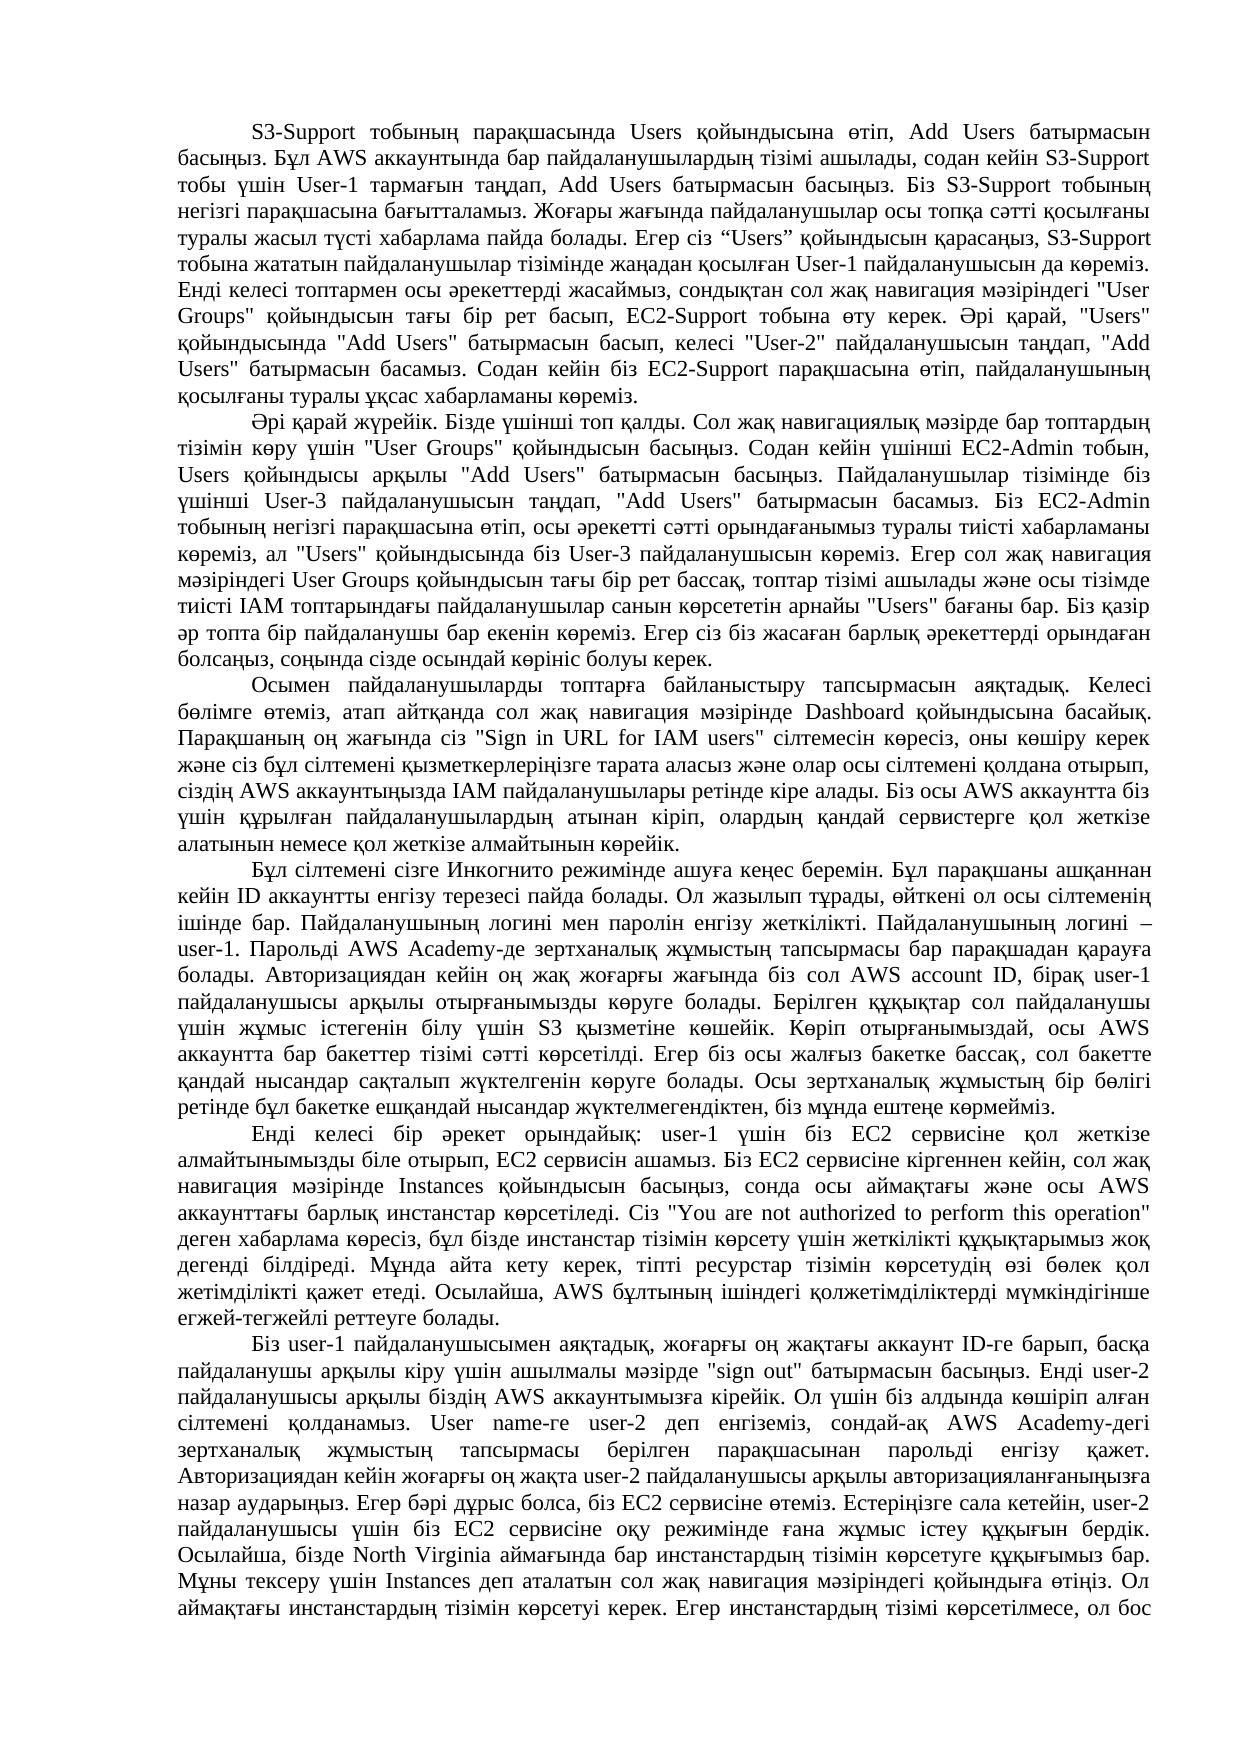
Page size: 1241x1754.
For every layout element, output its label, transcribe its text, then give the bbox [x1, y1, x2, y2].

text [177, 1330, 1152, 1620]
text S3-Support тобының парақшасында Users қойындысына өтіп, Add Users батырмасын басыңыз. Бұл AWS аккаунтында бар пайдаланушылардың тізімі ашылады, содан кейін S3-Support тобы үшін User-1 тармағын таңдап, Add Users батырмасын басыңыз. Біз S3-Support тобының негізгі парақшасына бағытталамыз. Жоғары жағында пайдаланушылар осы топқа сәтті қосылғаны туралы жасыл түсті хабарлама пайда болады. Егер сіз “Users” қойындысын қарасаңыз, S3-Support тобына жататын пайдаланушылар тізімінде жаңадан қосылған User-1 пайдаланушысын да көреміз. Енді келесі топтармен осы әрекеттерді жасаймыз, сондықтан сол жақ навигация мәзіріндегі "User Groups" қойындысын тағы бір рет басып, EC2-Support тобына өту керек. Әрі қарай, "Users" қойындысында "Add Users" батырмасын басып, келесі "User-2" пайдаланушысын таңдап, "Add Users" батырмасын басамыз. Содан кейін біз EC2-Support парақшасына өтіп, пайдаланушының қосылғаны туралы ұқсас хабарламаны көреміз. [177, 118, 1152, 408]
text Бұл сілтемені сізге Инкогнито режимінде ашуға кеңес беремін. Бұл парақшаны ашқаннан кейін ID аккаунтты енгізу терезесі пайда болады. Ол жазылып тұрады, өйткені ол осы сілтеменің ішінде бар. Пайдаланушының логині мен паролін енгізу жеткілікті. Пайдаланушының логині – user-1. Парольді AWS Academy-де зертханалық жұмыстың тапсырмасы бар парақшадан қарауға болады. Авторизациядан кейін оң жақ жоғарғы жағында біз сол AWS account ID, бірақ user-1 пайдаланушысы арқылы отырғанымызды көруге болады. Берілген құқықтар сол пайдаланушы үшін жұмыс істегенін білу үшін S3 қызметіне көшейік. Көріп отырғанымыздай, осы AWS аккаунтта бар бакеттер тізімі сәтті көрсетілді. Егер біз осы жалғыз бакетке бассақ, сол бакетте қандай нысандар сақталып жүктелгенін көруге болады. Осы зертханалық жұмыстың бір бөлігі ретінде бұл бакетке ешқандай нысандар жүктелмегендіктен, біз мұнда ештеңе көрмейміз. [177, 856, 1152, 1119]
text Әрі қарай жүрейік. Бізде үшінші топ қалды. Сол жақ навигациялық мәзірде бар топтардың тізімін көру үшін "User Groups" қойындысын басыңыз. Содан кейін үшінші EC2-Admin тобын, Users қойындысы арқылы "Add Users" батырмасын басыңыз. Пайдаланушылар тізімінде біз үшінші User-3 пайдаланушысын таңдап, "Add Users" батырмасын басамыз. Біз EC2-Admin тобының негізгі парақшасына өтіп, осы әрекетті сәтті орындағанымыз туралы тиісті хабарламаны көреміз, ал "Users" қойындысында біз User-3 пайдаланушысын көреміз. Егер сол жақ навигация мәзіріндегі User Groups қойындысын тағы бір рет бассақ, топтар тізімі ашылады және осы тізімде тиісті IAM топтарындағы пайдаланушылар санын көрсететін арнайы "Users" бағаны бар. Біз қазір әр топта бір пайдаланушы бар екенін көреміз. Егер сіз біз жасаған барлық әрекеттерді орындаған болсаңыз, соңында сізде осындай көрініс болуы керек. [177, 408, 1152, 672]
text Енді келесі бір әрекет орындайық: user-1 үшін біз EC2 сервисіне қол жеткізе алмайтынымызды біле отырып, EC2 сервисін ашамыз. Біз EC2 сервисіне кіргеннен кейін, сол жақ навигация мәзірінде Instances қойындысын басыңыз, сонда осы аймақтағы және осы AWS аккаунттағы барлық инстанстар көрсетіледі. Сіз "You are not authorized to perform this operation" деген хабарлама көресіз, бұл бізде инстанстар тізімін көрсету үшін жеткілікті құқықтарымыз жоқ дегенді білдіреді. Мұнда айта кету керек, тіпті ресурстар тізімін көрсетудің өзі бөлек қол жетімділікті қажет етеді. Осылайша, AWS бұлтының ішіндегі қолжетімділіктерді мүмкіндігінше егжей-тегжейлі реттеуге болады. [177, 1119, 1152, 1330]
text Осымен пайдаланушыларды топтарға байланыстыру тапсырмасын аяқтадық. Келесі бөлімге өтеміз, атап айтқанда сол жақ навигация мәзірінде Dashboard қойындысына басайық. Парақшаның оң жағында сіз "Sign in URL for IAM users" сілтемесін көресіз, оны көшіру керек және сіз бұл сілтемені қызметкерлеріңізге тарата аласыз және олар осы сілтемені қолдана отырып, сіздің AWS аккаунтыңызда IAM пайдаланушылары ретінде кіре алады. Біз осы AWS аккаунтта біз үшін құрылған пайдаланушылардың атынан кіріп, олардың қандай сервистерге қол жеткізе алатынын немесе қол жеткізе алмайтынын көрейік. [177, 672, 1152, 856]
